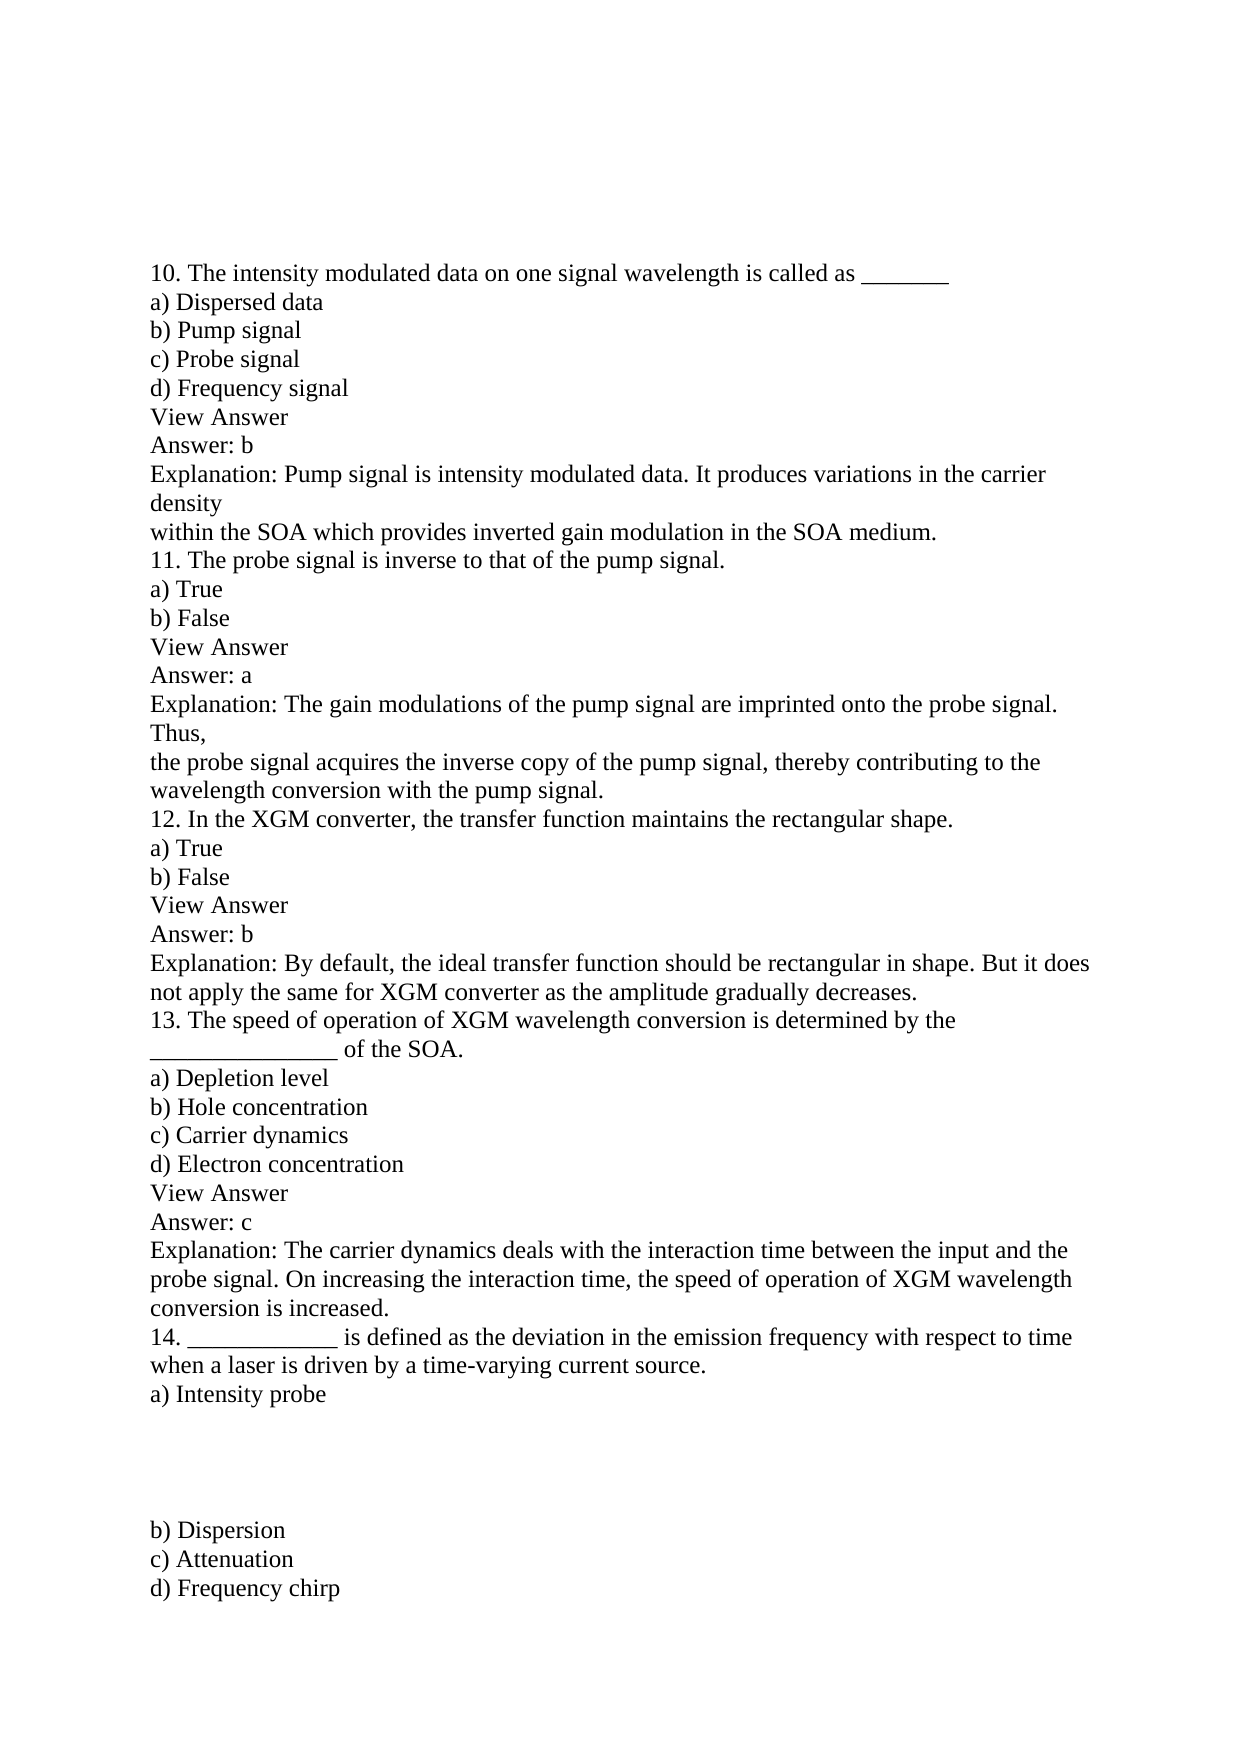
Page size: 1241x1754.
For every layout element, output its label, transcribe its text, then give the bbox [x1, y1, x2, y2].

text a) True [150, 574, 1090, 603]
text 11. The probe signal is inverse to that of the pump signal. [150, 545, 1090, 574]
text View Answer [150, 1178, 1090, 1207]
text within the SOA which provides inverted gain modulation in the SOA medium. [150, 517, 1090, 545]
text _______________ of the SOA. [150, 1034, 1090, 1063]
text View Answer [150, 890, 1090, 919]
text when a laser is driven by a time-varying current source. [150, 1350, 1090, 1379]
text View Answer [150, 632, 1090, 660]
text Answer: a [150, 660, 1090, 689]
text a) Depletion level [150, 1063, 1090, 1092]
text Explanation: The gain modulations of the pump signal are imprinted onto the probe signal. Thus, [150, 689, 1090, 747]
text conversion is increased. [150, 1293, 1090, 1322]
text 14. ____________ is defined as the deviation in the emission frequency with respect to time [150, 1322, 1090, 1350]
text b) Hole concentration [150, 1092, 1090, 1120]
text b) Pump signal [150, 315, 1090, 344]
text Answer: b [150, 430, 1090, 459]
text probe signal. On increasing the interaction time, the speed of operation of XGM wavelength [150, 1264, 1090, 1293]
text a) Intensity probe [150, 1379, 1090, 1408]
text Answer: c [150, 1207, 1090, 1235]
text wavelength conversion with the pump signal. [150, 775, 1090, 804]
text Explanation: The carrier dynamics deals with the interaction time between the input and the [150, 1235, 1090, 1264]
text not apply the same for XGM converter as the amplitude gradually decreases. [150, 977, 1090, 1005]
text a) True [150, 833, 1090, 862]
text d) Electron concentration [150, 1149, 1090, 1178]
text c) Attenuation [150, 1544, 1090, 1573]
text View Answer [150, 402, 1090, 430]
text c) Probe signal [150, 344, 1090, 373]
text Explanation: Pump signal is intensity modulated data. It produces variations in the carrier density [150, 459, 1090, 517]
text a) Dispersed data [150, 287, 1090, 315]
text d) Frequency chirp [150, 1573, 1090, 1602]
text Answer: b [150, 919, 1090, 948]
text the probe signal acquires the inverse copy of the pump signal, thereby contributing to the [150, 747, 1090, 775]
text b) False [150, 862, 1090, 890]
text 12. In the XGM converter, the transfer function maintains the rectangular shape. [150, 804, 1090, 833]
text Explanation: By default, the ideal transfer function should be rectangular in shape. But it does [150, 948, 1090, 977]
text c) Carrier dynamics [150, 1120, 1090, 1149]
text d) Frequency signal [150, 373, 1090, 402]
text b) False [150, 603, 1090, 632]
text b) Dispersion [150, 1516, 1090, 1544]
text 10. The intensity modulated data on one signal wavelength is called as _______ [150, 258, 1090, 287]
text 13. The speed of operation of XGM wavelength conversion is determined by the [150, 1005, 1090, 1034]
